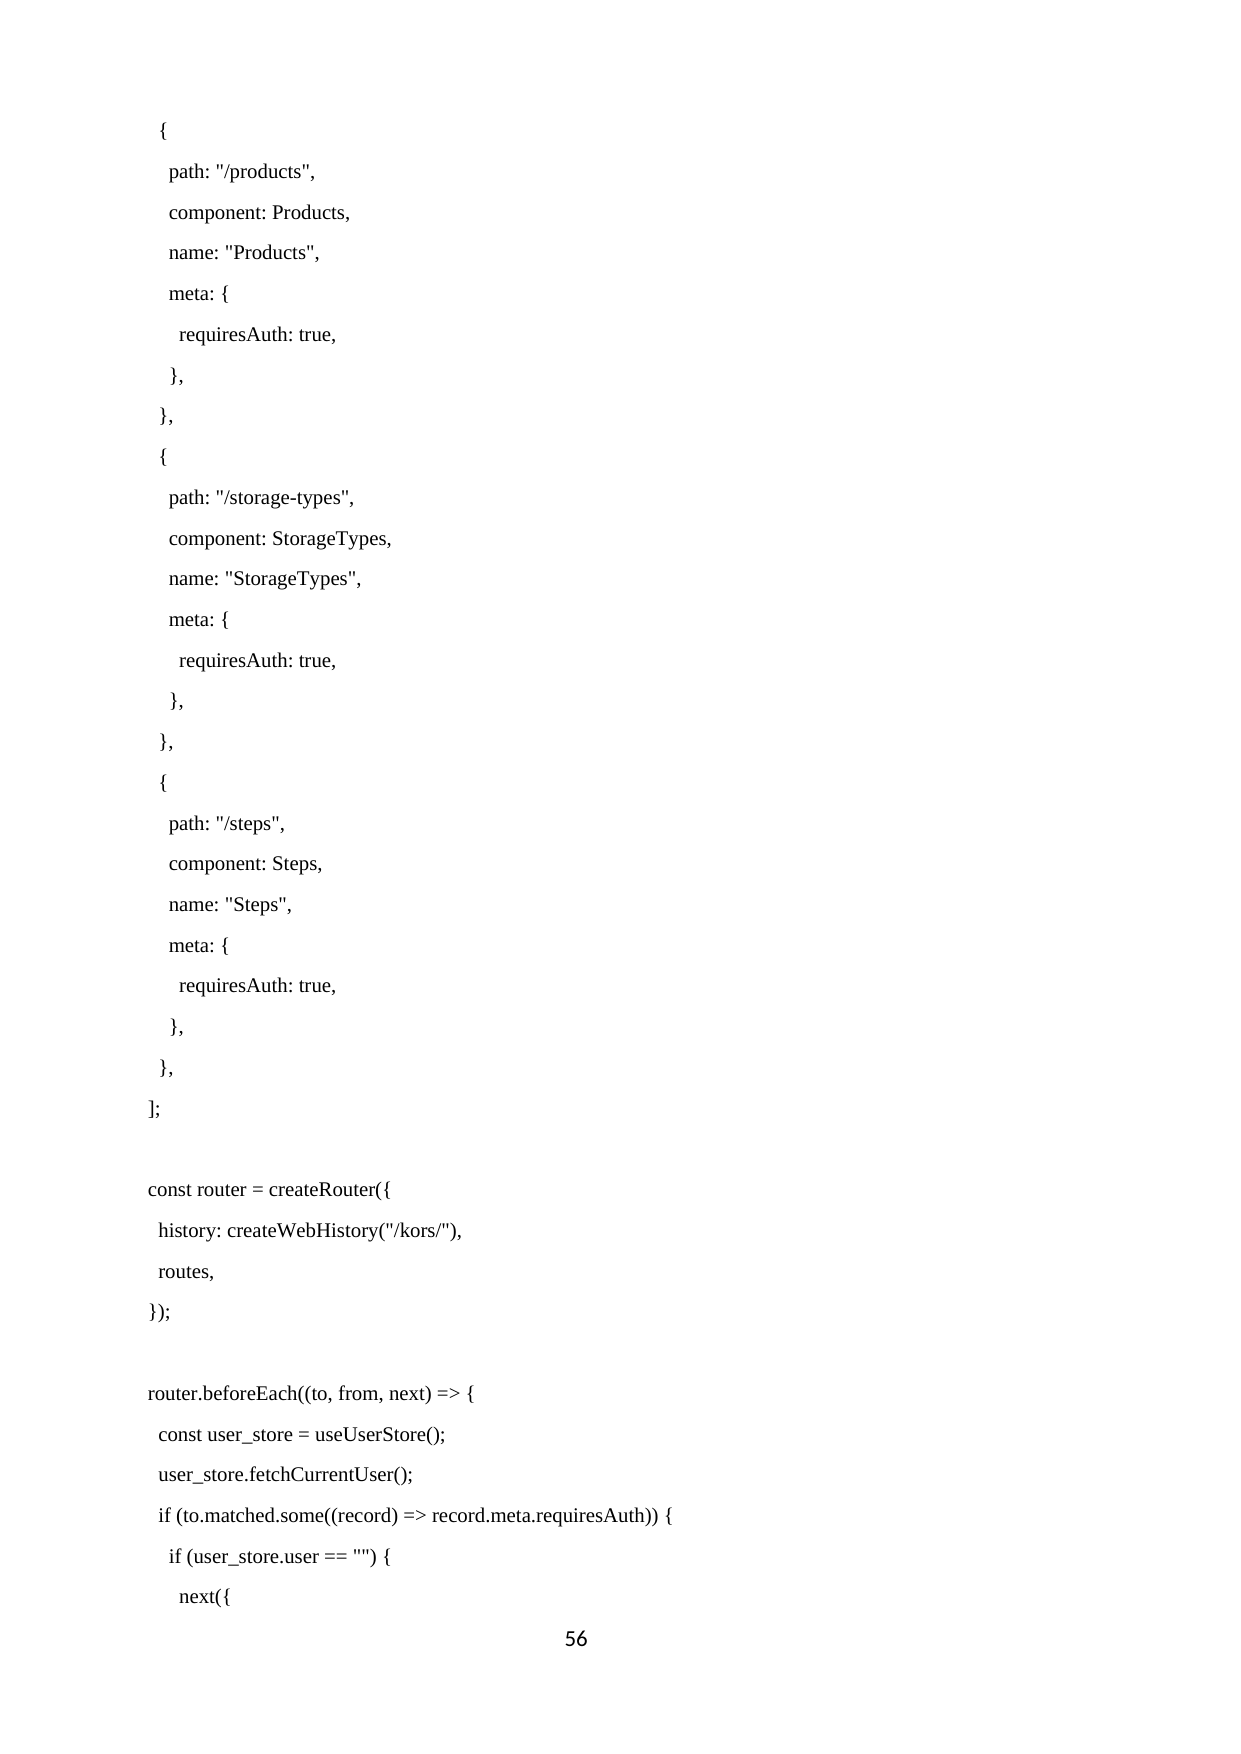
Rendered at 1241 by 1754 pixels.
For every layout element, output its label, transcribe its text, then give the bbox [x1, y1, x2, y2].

text if (user_store.user == "") { [148, 1544, 1063, 1568]
text component: Steps, [148, 851, 1063, 875]
text meta: { [148, 607, 1063, 631]
text }); [148, 1299, 1063, 1323]
text ]; [148, 1096, 1063, 1120]
text }, [148, 729, 1063, 753]
text }, [148, 688, 1063, 712]
text requiresAuth: true, [148, 322, 1063, 346]
text requiresAuth: true, [148, 648, 1063, 672]
text meta: { [148, 281, 1063, 305]
text meta: { [148, 933, 1063, 957]
text }, [148, 1014, 1063, 1038]
text const user_store = useUserStore(); [148, 1421, 1063, 1446]
text name: "Steps", [148, 892, 1063, 916]
text path: "/steps", [148, 811, 1063, 834]
text router.beforeEach((to, from, next) => { [148, 1381, 1063, 1405]
text if (to.matched.some((record) => record.meta.requiresAuth)) { [148, 1503, 1063, 1527]
text { [148, 444, 1063, 468]
text const router = createRouter({ [148, 1177, 1063, 1201]
text { [148, 118, 1063, 142]
text next({ [148, 1584, 1063, 1608]
text path: "/products", [148, 159, 1063, 183]
text routes, [148, 1258, 1063, 1283]
text }, [148, 1055, 1063, 1079]
text component: Products, [148, 199, 1063, 224]
text history: createWebHistory("/kors/"), [148, 1218, 1063, 1242]
text requiresAuth: true, [148, 973, 1063, 997]
text }, [148, 403, 1063, 427]
text }, [148, 362, 1063, 387]
text component: StorageTypes, [148, 525, 1063, 549]
text name: "Products", [148, 240, 1063, 264]
text name: "StorageTypes", [148, 566, 1063, 590]
text { [148, 770, 1063, 794]
text user_store.fetchCurrentUser(); [148, 1462, 1063, 1486]
text path: "/storage-types", [148, 485, 1063, 509]
